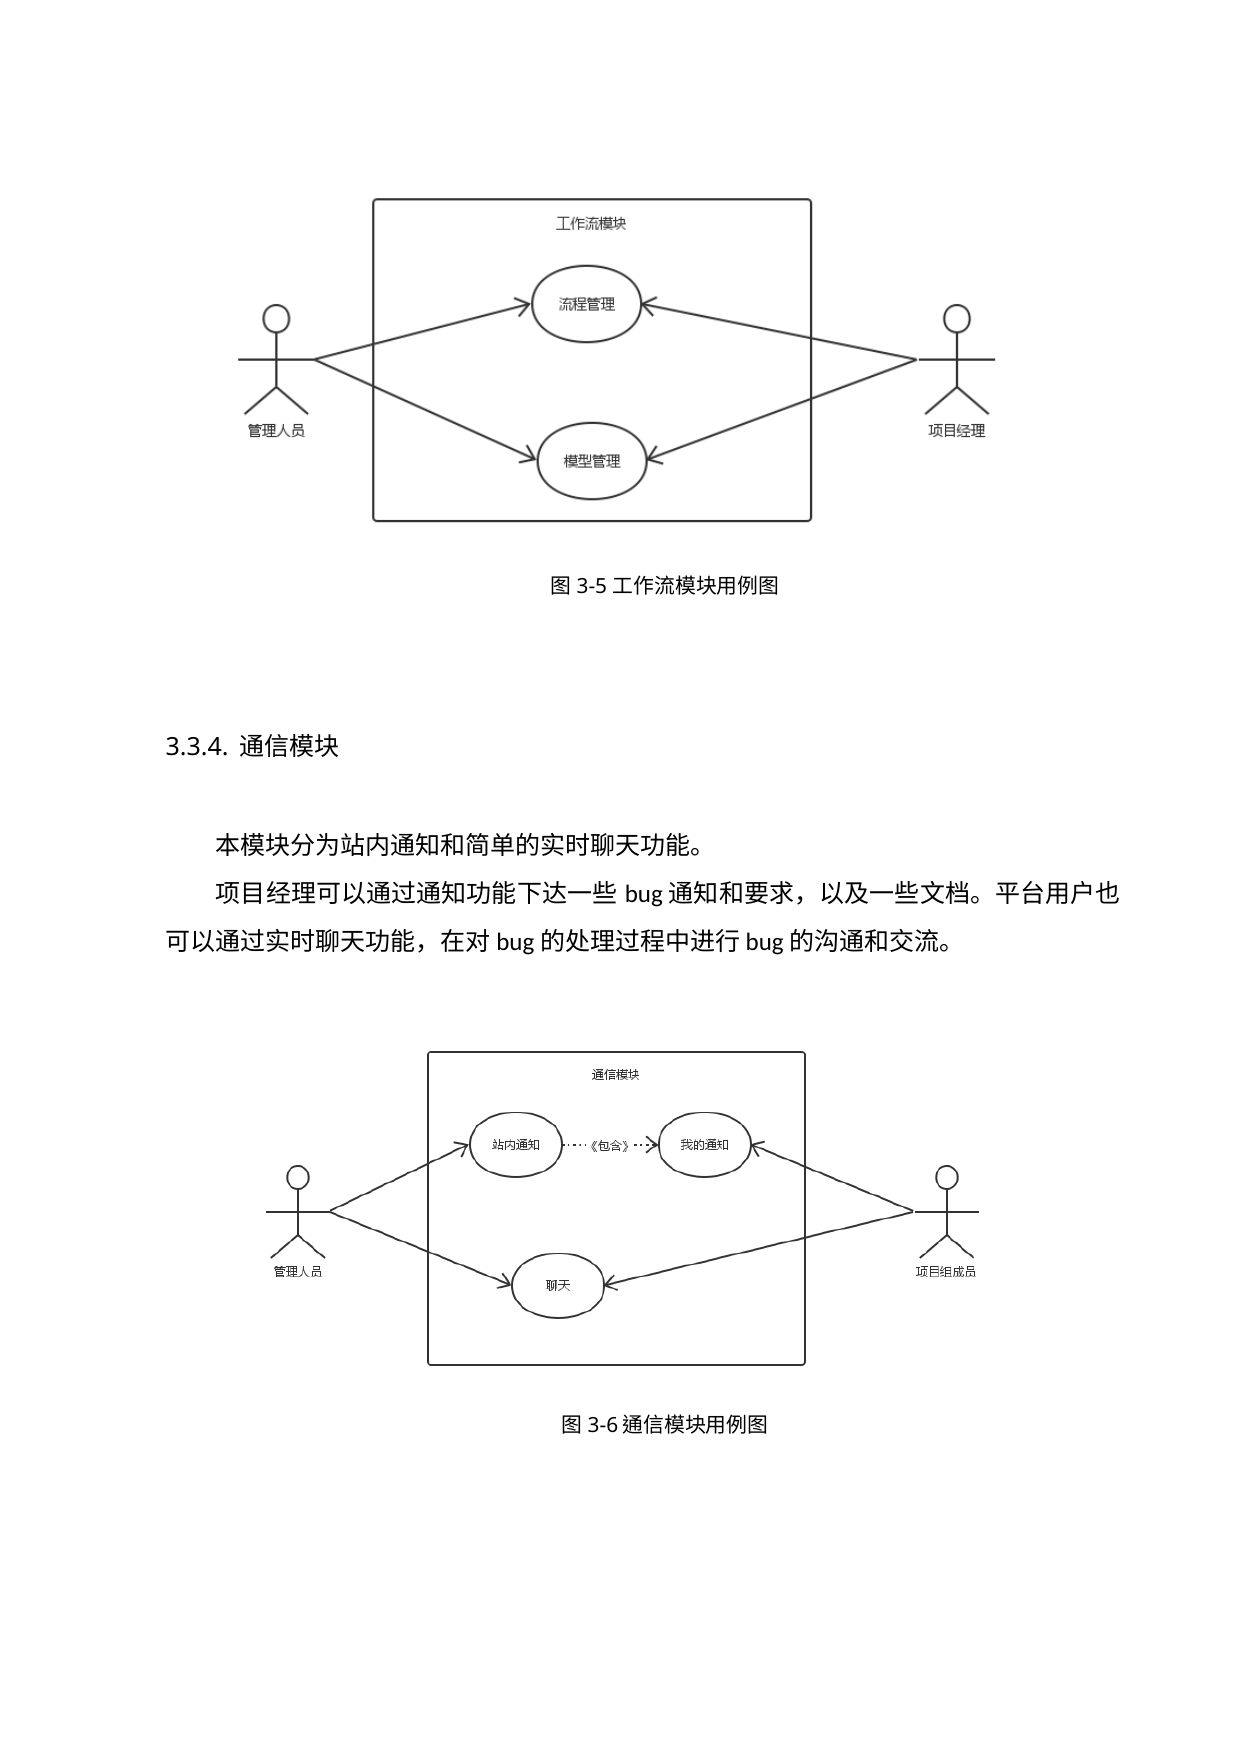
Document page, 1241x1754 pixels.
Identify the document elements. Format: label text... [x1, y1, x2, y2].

text 项目经理可以通过通知功能下达一些 bug 通知和要求，以及一些文档。平台用户也可以通过实时聊天功能，在对 bug 的处理过程中进行 bug 的沟通和交流。 [165, 864, 1122, 960]
text 本模块分为站内通知和简单的实时聊天功能。 [165, 816, 1122, 864]
subtitle 通信模块 [165, 726, 1122, 763]
text 图 3-5 工作流模块用例图 [165, 556, 1122, 603]
picture [221, 1007, 1008, 1394]
picture [186, 147, 1030, 556]
text 图 3-6通信模块用例图 [165, 1394, 1122, 1442]
